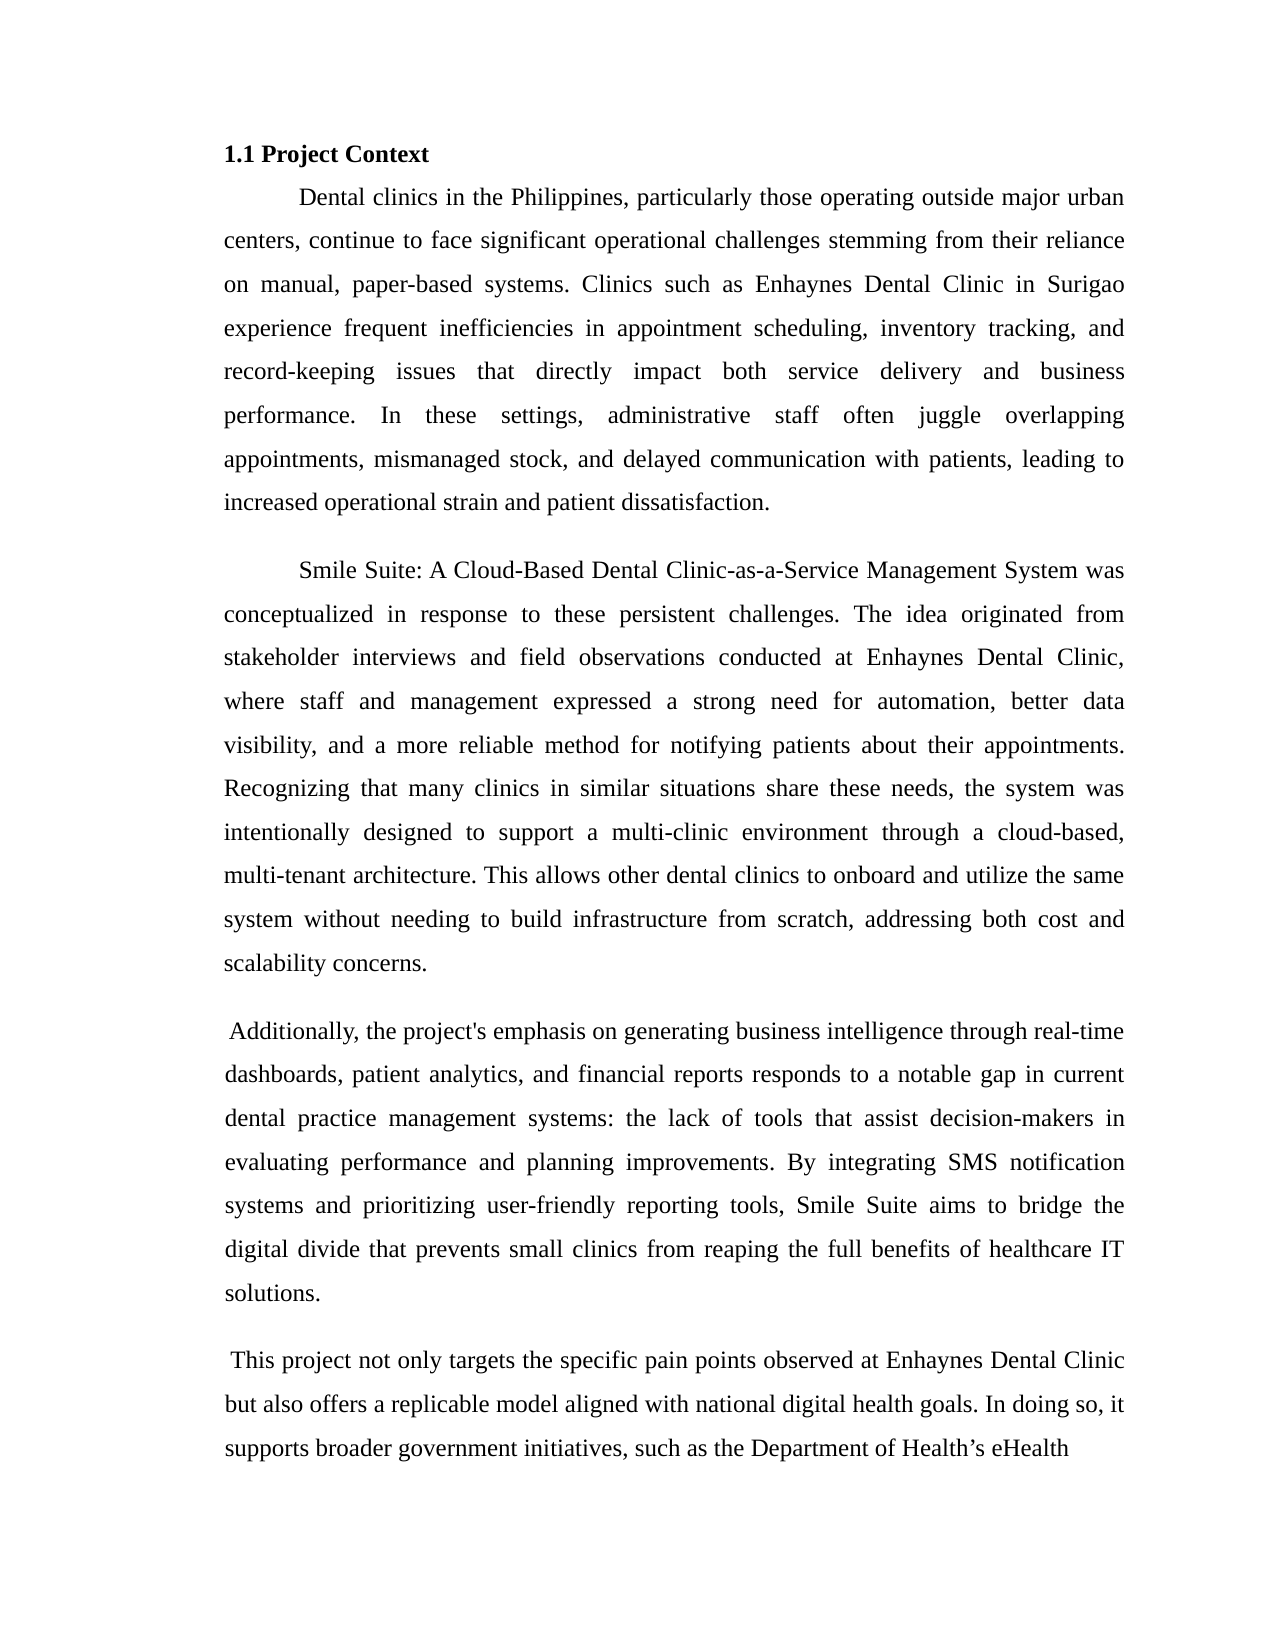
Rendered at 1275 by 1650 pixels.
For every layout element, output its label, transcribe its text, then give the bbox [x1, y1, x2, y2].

text Additionally, the project's emphasis on generating business intelligence through real-time dashboards, patient analytics, and financial reports responds to a notable gap in current dental practice management systems: the lack of tools that assist decision-makers in evaluating performance and planning improvements. By integrating SMS notification systems and prioritizing user-friendly reporting tools, Smile Suite aims to bridge the digital divide that prevents small clinics from reaping the full benefits of healthcare IT solutions. [223, 1016, 1126, 1306]
text Dental clinics in the Philippines, particularly those operating outside major urban centers, continue to face significant operational challenges stemming from their reliance on manual, paper-based systems. Clinics such as Enhaynes Dental Clinic in Surigao experience frequent inefficiencies in appointment scheduling, inventory tracking, and record-keeping issues that directly impact both service delivery and business performance. In these settings, administrative staff often juggle overlapping appointments, mismanaged stock, and delayed communication with patients, leading to increased operational strain and patient dissatisfaction. [223, 182, 1126, 516]
subtitle Project Context [223, 139, 1125, 167]
text Smile Suite: A Cloud-Based Dental Clinic-as-a-Service Management System was conceptualized in response to these persistent challenges. The idea originated from stakeholder interviews and field observations conducted at Enhaynes Dental Clinic, where staff and management expressed a strong need for automation, better data visibility, and a more reliable method for notifying patients about their appointments. Recognizing that many clinics in similar situations share these needs, the system was intentionally designed to support a multi-clinic environment through a cloud-based, multi-tenant architecture. This allows other dental clinics to onboard and utilize the same system without needing to build infrastructure from scratch, addressing both cost and scalability concerns. [223, 555, 1126, 977]
text This project not only targets the specific pain points observed at Enhaynes Dental Clinic but also offers a replicable model aligned with national digital health goals. In doing so, it supports broader government initiatives, such as the Department of Health’s eHealth [223, 1345, 1126, 1461]
